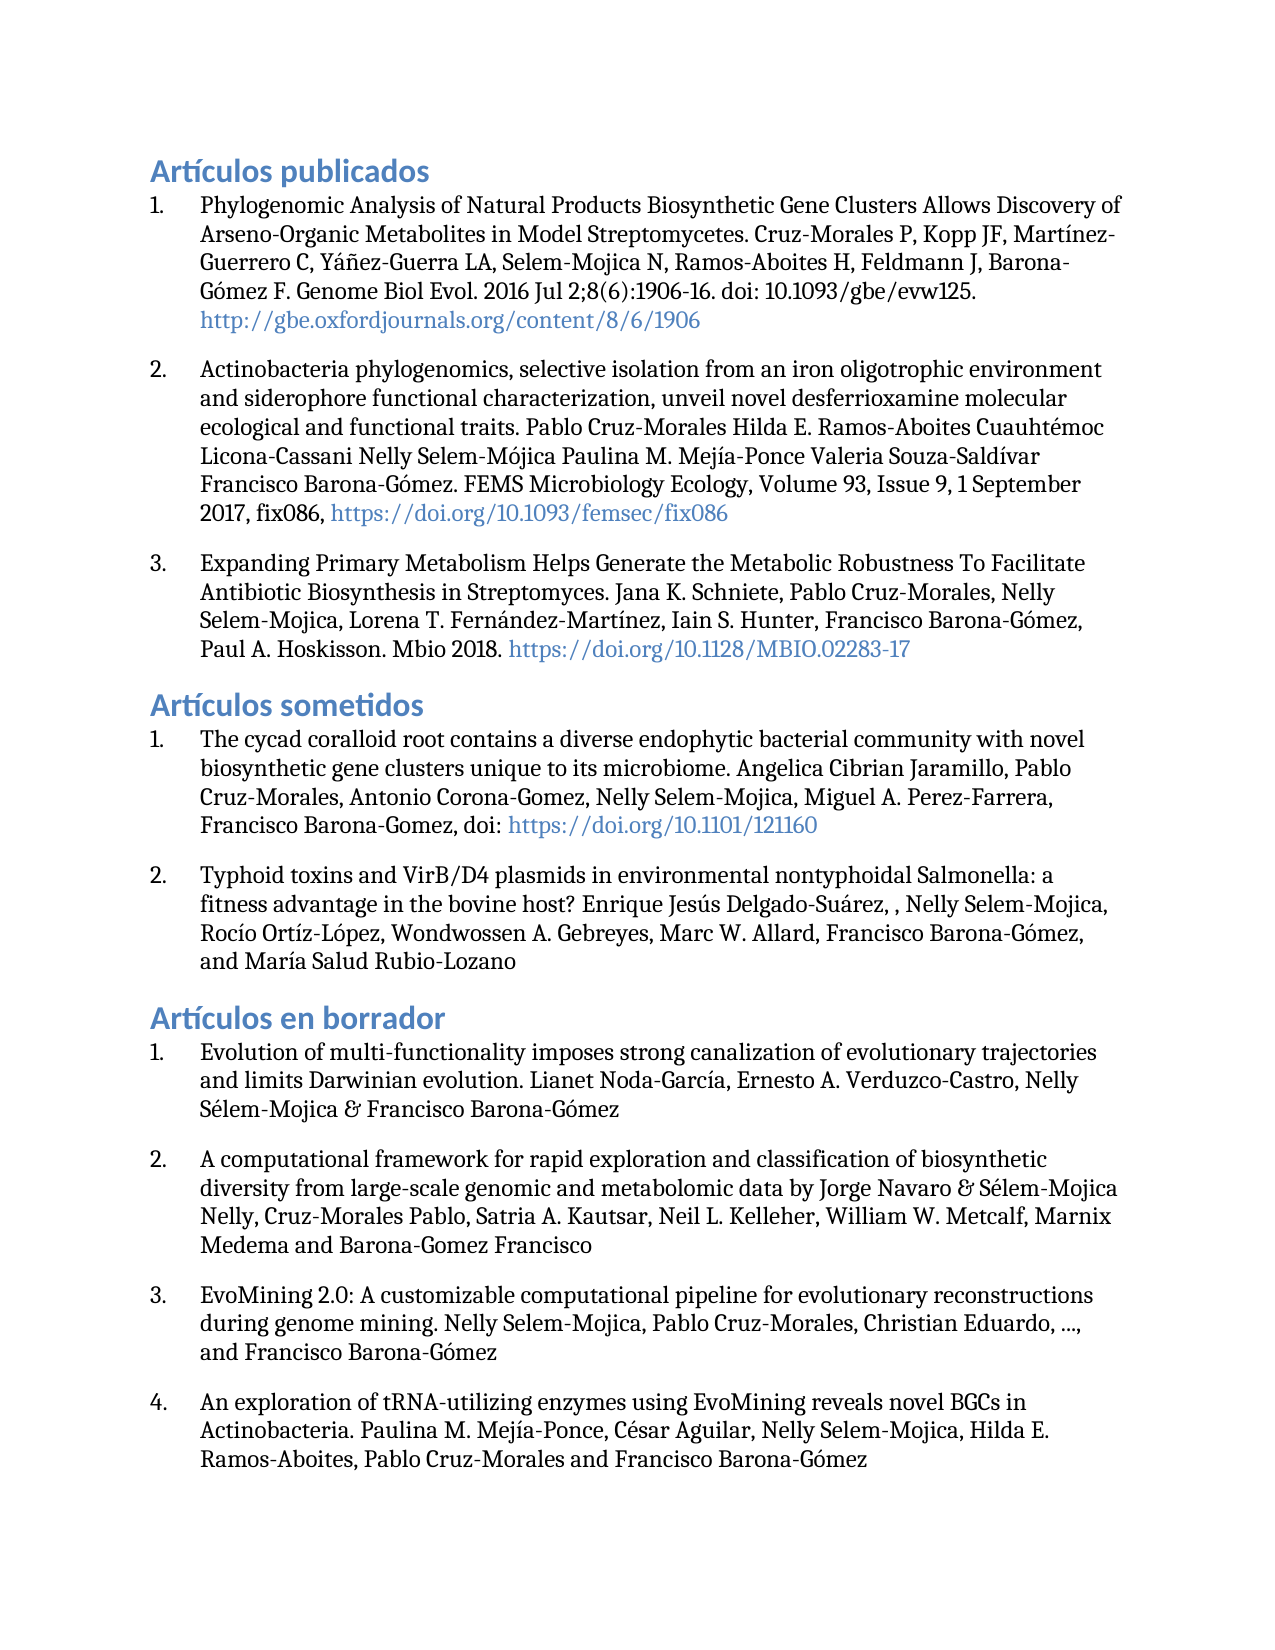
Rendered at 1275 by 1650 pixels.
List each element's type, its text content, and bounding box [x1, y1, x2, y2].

list Expanding Primary Metabolism Helps Generate the Metabolic Robustness To Facilitate Antibiotic Biosynthesis in Streptomyces. Jana K. Schniete, Pablo Cruz-Morales, Nelly Selem-Mojica, Lorena T. Fernández-Martínez, Iain S. Hunter, Francisco Barona-Gómez, Paul A. Hoskisson. Mbio 2018. https://doi.org/10.1128/MBIO.02283-17 [150, 549, 1125, 664]
list Actinobacteria phylogenomics, selective isolation from an iron oligotrophic environment and siderophore functional characterization, unveil novel desferrioxamine molecular ecological and functional traits. Pablo Cruz-Morales Hilda E. Ramos-Aboites Cuauhtémoc Licona-Cassani Nelly Selem-Mójica Paulina M. Mejía-Ponce Valeria Souza-Saldívar Francisco Barona-Gómez. FEMS Microbiology Ecology, Volume 93, Issue 9, 1 September 2017, fix086, https://doi.org/10.1093/femsec/fix086 [150, 355, 1125, 528]
list Evolution of multi-functionality imposes strong canalization of evolutionary trajectories and limits Darwinian evolution. Lianet Noda-García, Ernesto A. Verduzco-Castro, Nelly Sélem-Mojica & Francisco Barona-Gómez [150, 1038, 1125, 1124]
list An exploration of tRNA-utilizing enzymes using EvoMining reveals novel BGCs in Actinobacteria. Paulina M. Mejía-Ponce, César Aguilar, Nelly Selem-Mojica, Hilda E. Ramos-Aboites, Pablo Cruz-Morales and Francisco Barona-Gómez [150, 1388, 1125, 1474]
list EvoMining 2.0: A customizable computational pipeline for evolutionary reconstructions during genome mining. Nelly Selem-Mojica, Pablo Cruz-Morales, Christian Eduardo, ..., and Francisco Barona-Gómez [150, 1281, 1125, 1367]
subtitle Artículos sometidos [150, 684, 1125, 725]
list Typhoid toxins and VirB/D4 plasmids in environmental nontyphoidal Salmonella: a fitness advantage in the bovine host? Enrique Jesús Delgado-Suárez, , Nelly Selem-Mojica, Rocío Ortíz-López, Wondwossen A. Gebreyes, Marc W. Allard, Francisco Barona-Gómez, and María Salud Rubio-Lozano [150, 861, 1125, 976]
list A computational framework for rapid exploration and classification of biosynthetic diversity from large-scale genomic and metabolomic data by Jorge Navaro & Sélem-Mojica Nelly, Cruz-Morales Pablo, Satria A. Kautsar, Neil L. Kelleher, William W. Metcalf, Marnix Medema and Barona-Gomez Francisco [150, 1145, 1125, 1260]
subtitle Artículos en borrador [150, 997, 1125, 1038]
list The cycad coralloid root contains a diverse endophytic bacterial community with novel biosynthetic gene clusters unique to its microbiome. Angelica Cibrian Jaramillo, Pablo Cruz-Morales, Antonio Corona-Gomez, Nelly Selem-Mojica, Miguel A. Perez-Farrera, Francisco Barona-Gomez, doi: https://doi.org/10.1101/121160 [150, 725, 1125, 840]
subtitle Artículos publicados [150, 150, 1125, 191]
list Phylogenomic Analysis of Natural Products Biosynthetic Gene Clusters Allows Discovery of Arseno-Organic Metabolites in Model Streptomycetes. Cruz-Morales P, Kopp JF, Martínez-Guerrero C, Yáñez-Guerra LA, Selem-Mojica N, Ramos-Aboites H, Feldmann J, Barona-Gómez F. Genome Biol Evol. 2016 Jul 2;8(6):1906-16. doi: 10.1093/gbe/evw125. http://gbe.oxfordjournals.org/content/8/6/1906 [150, 191, 1125, 334]
